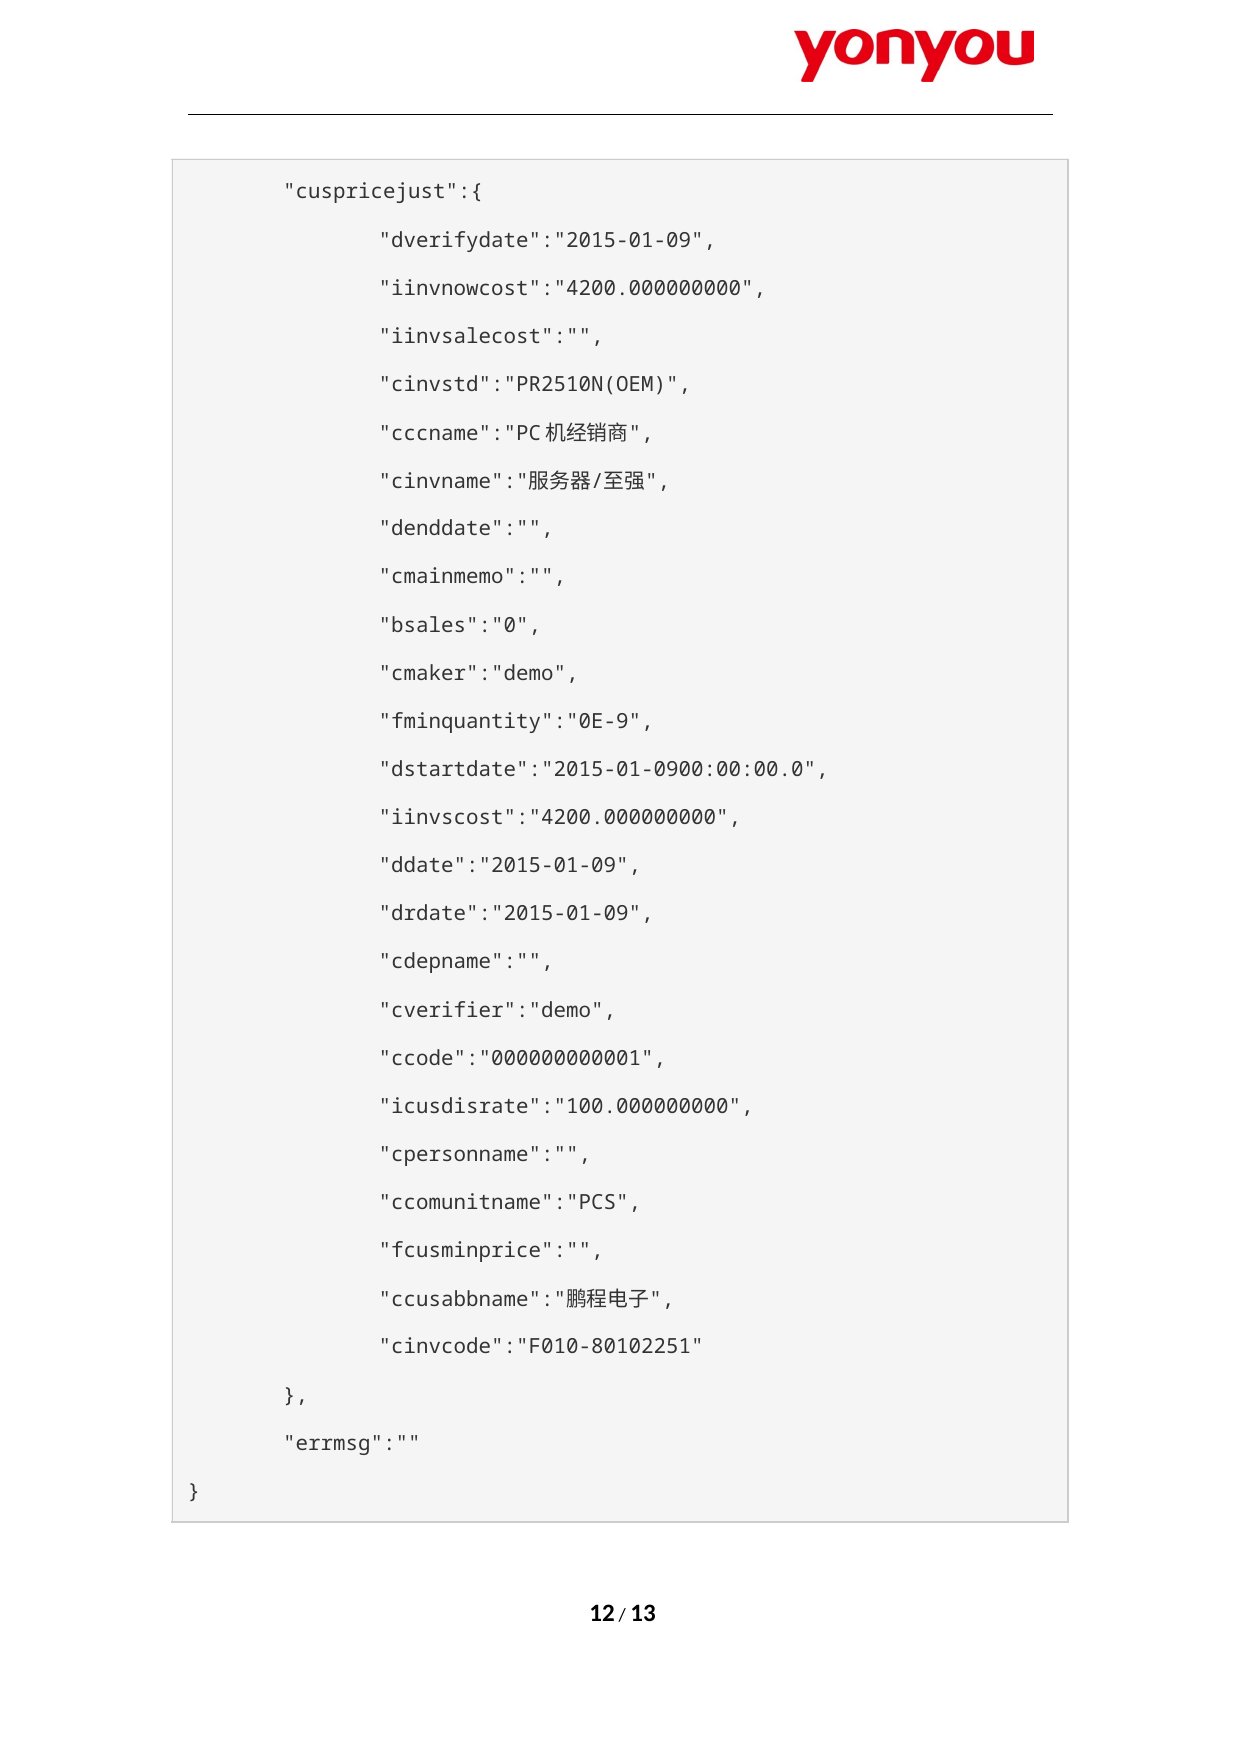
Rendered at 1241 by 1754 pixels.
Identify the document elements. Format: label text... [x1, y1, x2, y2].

text "cinvname":"服务器/至强", [173, 447, 1067, 495]
text "ccomunitname":"PCS", [173, 1169, 1067, 1217]
text "cuspricejust":{ [173, 160, 1067, 207]
text "ddate":"2015-01-09", [173, 832, 1067, 880]
text } [173, 1458, 1067, 1521]
text "fminquantity":"0E-9", [173, 688, 1067, 736]
text }, [173, 1362, 1067, 1410]
text "drdate":"2015-01-09", [173, 880, 1067, 928]
text "dverifydate":"2015-01-09", [173, 207, 1067, 255]
text "ccusabbname":"鹏程电子", [173, 1265, 1067, 1313]
text "dstartdate":"2015-01-0900:00:00.0", [173, 736, 1067, 784]
text "denddate":"", [173, 495, 1067, 543]
text "cinvcode":"F010-80102251" [173, 1313, 1067, 1362]
text "errmsg":"" [173, 1410, 1067, 1458]
text "bsales":"0", [173, 592, 1067, 640]
text "ccode":"000000000001", [173, 1025, 1067, 1073]
picture [794, 29, 1034, 82]
text "cmaker":"demo", [173, 640, 1067, 688]
text "cmainmemo":"", [173, 543, 1067, 592]
text "cccname":"PC机经销商", [173, 399, 1067, 447]
text "cpersonname":"", [173, 1121, 1067, 1169]
text "cdepname":"", [173, 928, 1067, 977]
text "icusdisrate":"100.000000000", [173, 1073, 1067, 1121]
text "iinvscost":"4200.000000000", [173, 784, 1067, 832]
text "cinvstd":"PR2510N(OEM)", [173, 351, 1067, 399]
text "fcusminprice":"", [173, 1217, 1067, 1265]
text "cverifier":"demo", [173, 977, 1067, 1025]
text "iinvnowcost":"4200.000000000", [173, 255, 1067, 303]
text "iinvsalecost":"", [173, 303, 1067, 351]
